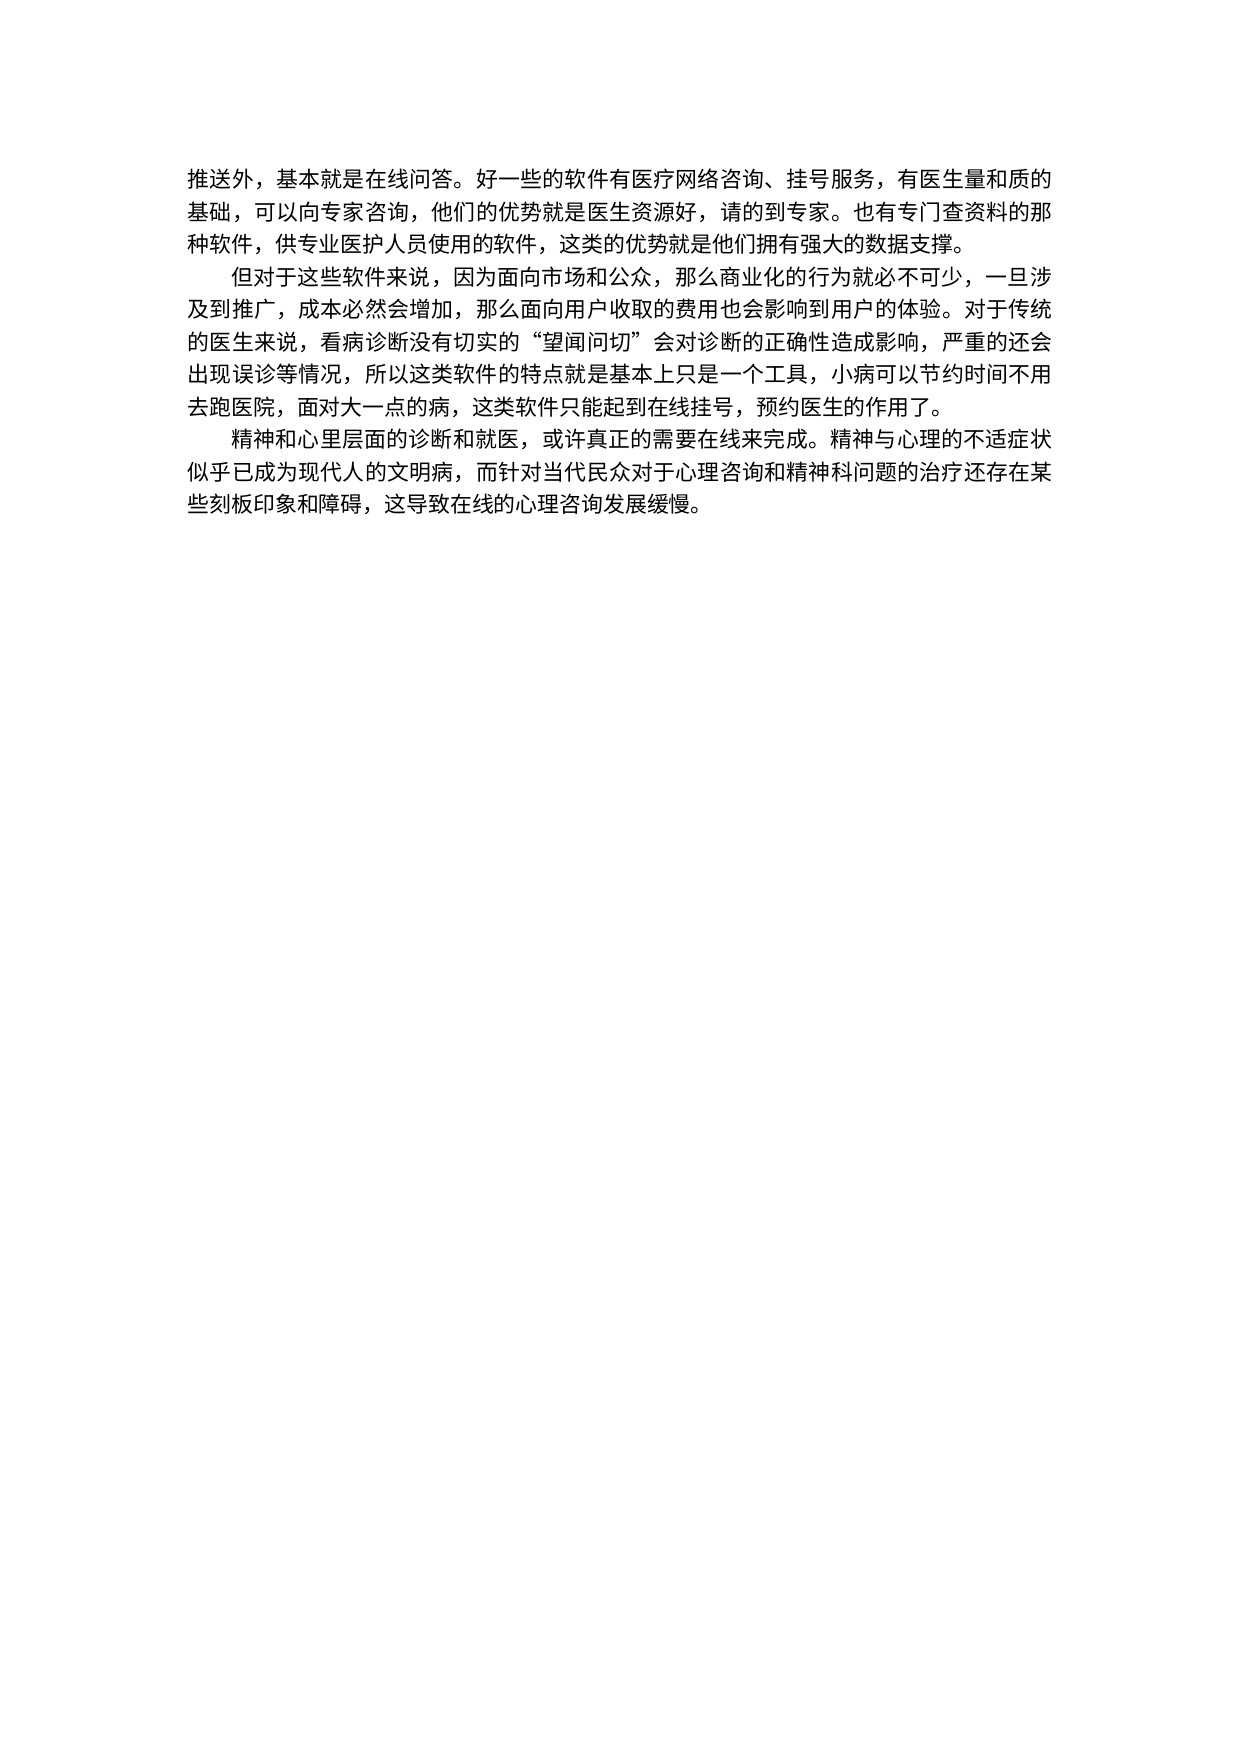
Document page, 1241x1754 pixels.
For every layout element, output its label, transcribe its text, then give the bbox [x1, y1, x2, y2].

text 但对于这些软件来说，因为面向市场和公众，那么商业化的行为就必不可少，一旦涉及到推广，成本必然会增加，那么面向用户收取的费用也会影响到用户的体验。对于传统的医生来说，看病诊断没有切实的“望闻问切”会对诊断的正确性造成影响，严重的还会出现误诊等情况，所以这类软件的特点就是基本上只是一个工具，小病可以节约时间不用去跑医院，面对大一点的病，这类软件只能起到在线挂号，预约医生的作用了。 [187, 259, 1053, 422]
text 精神和心里层面的诊断和就医，或许真正的需要在线来完成。精神与心理的不适症状似乎已成为现代人的文明病，而针对当代民众对于心理咨询和精神科问题的治疗还存在某些刻板印象和障碍，这导致在线的心理咨询发展缓慢。 [187, 422, 1053, 519]
